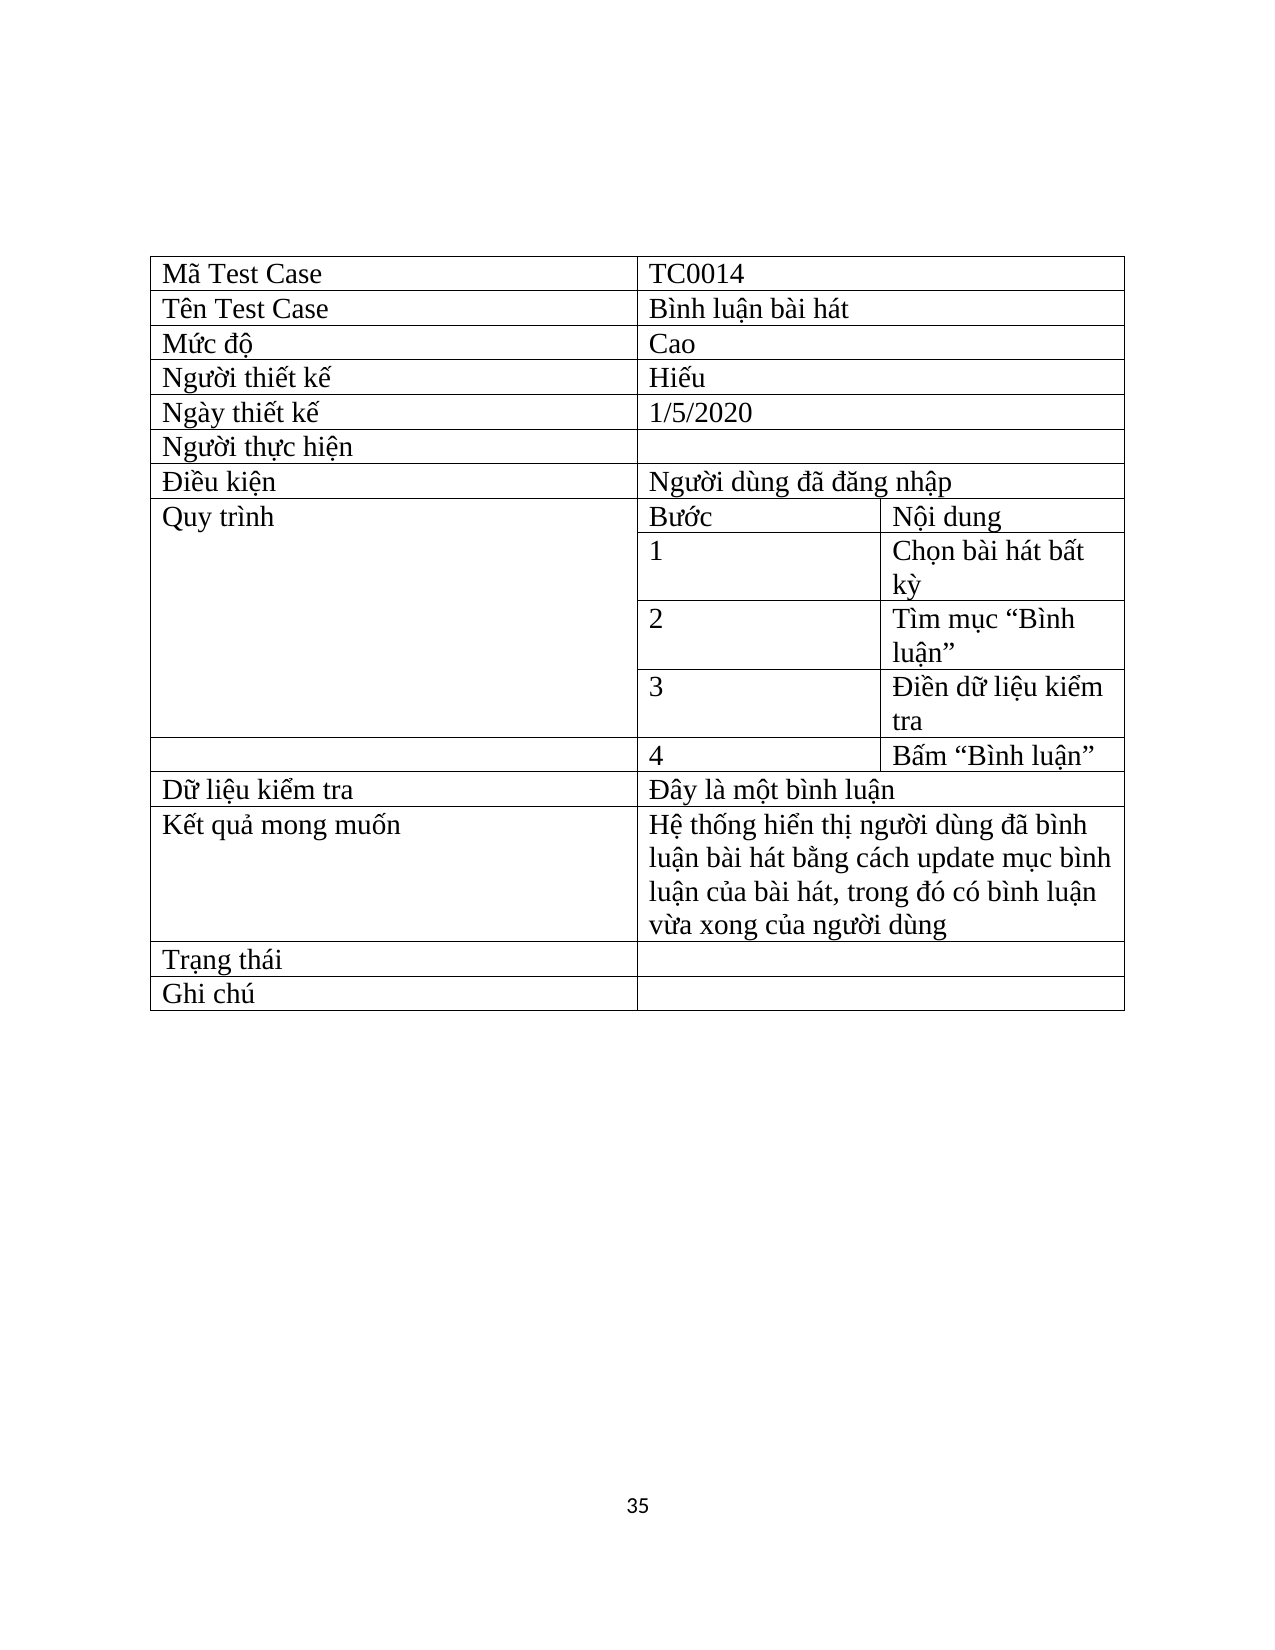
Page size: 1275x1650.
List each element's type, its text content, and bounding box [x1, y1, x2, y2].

table_cell Điền dữ liệu kiểm tra [881, 670, 1124, 737]
table_cell Hệ thống hiển thị người dùng đã bình luận bài hát bằng cách update mục bình luận của bài hát, trong đó có bình luận vừa xong của người dùng [638, 807, 1124, 941]
table_cell Mức độ [151, 326, 637, 359]
table_cell Ghi chú [151, 977, 637, 1010]
table_cell [638, 977, 1124, 1010]
table_cell Nội dung [881, 499, 1124, 532]
table_cell Chọn bài hát bất kỳ [881, 533, 1124, 600]
table_cell Trạng thái [151, 942, 637, 976]
table_cell Người thiết kế [151, 360, 637, 394]
table_cell 4 [638, 738, 880, 771]
table_cell Ngày thiết kế [151, 395, 637, 428]
table_cell Cao [638, 326, 1124, 359]
table_cell Người dùng đã đăng nhập [638, 464, 1124, 498]
table_cell 1/5/2020 [638, 395, 1124, 428]
table_cell Bước [638, 499, 880, 532]
table_cell Tìm mục “Bình luận” [881, 601, 1124, 668]
table_cell Bấm “Bình luận” [881, 738, 1124, 771]
table_cell 3 [638, 670, 880, 737]
table_header TC0014 [638, 257, 1124, 290]
table_cell Hiếu [638, 360, 1124, 394]
table_cell [151, 738, 637, 771]
table_cell 2 [638, 601, 880, 668]
table_cell Bình luận bài hát [638, 291, 1124, 325]
table_cell [638, 942, 1124, 976]
table_cell Điều kiện [151, 464, 637, 498]
table_header Mã Test Case [151, 257, 637, 290]
table_cell Dữ liệu kiểm tra [151, 772, 637, 806]
table_cell [638, 430, 1124, 463]
table_cell Quy trình [151, 499, 637, 737]
table_cell 1 [638, 533, 880, 600]
table_cell Kết quả mong muốn [151, 807, 637, 941]
table_cell Tên Test Case [151, 291, 637, 325]
table_cell Đây là một bình luận [638, 772, 1124, 806]
table_cell Người thực hiện [151, 430, 637, 463]
